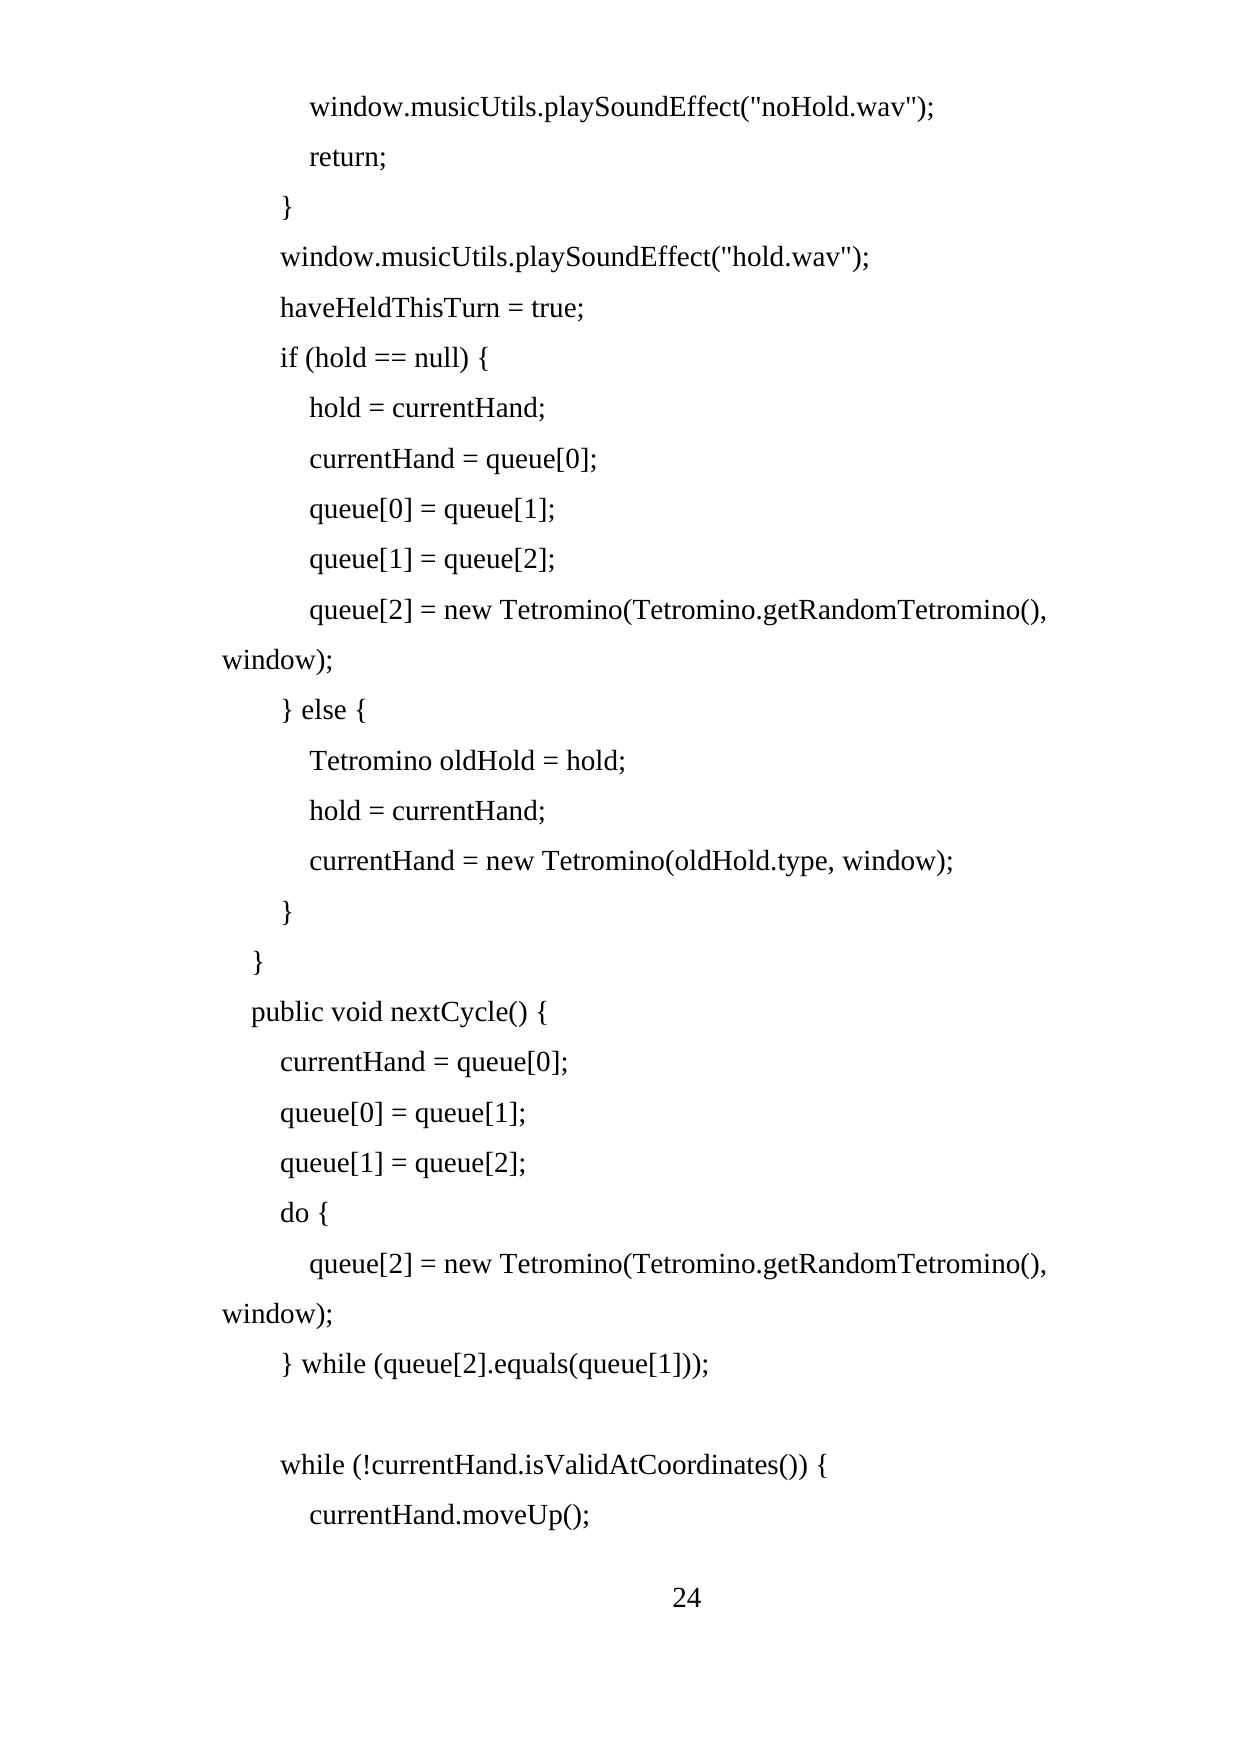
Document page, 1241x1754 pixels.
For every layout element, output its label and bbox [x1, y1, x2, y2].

text [222, 89, 1152, 1531]
